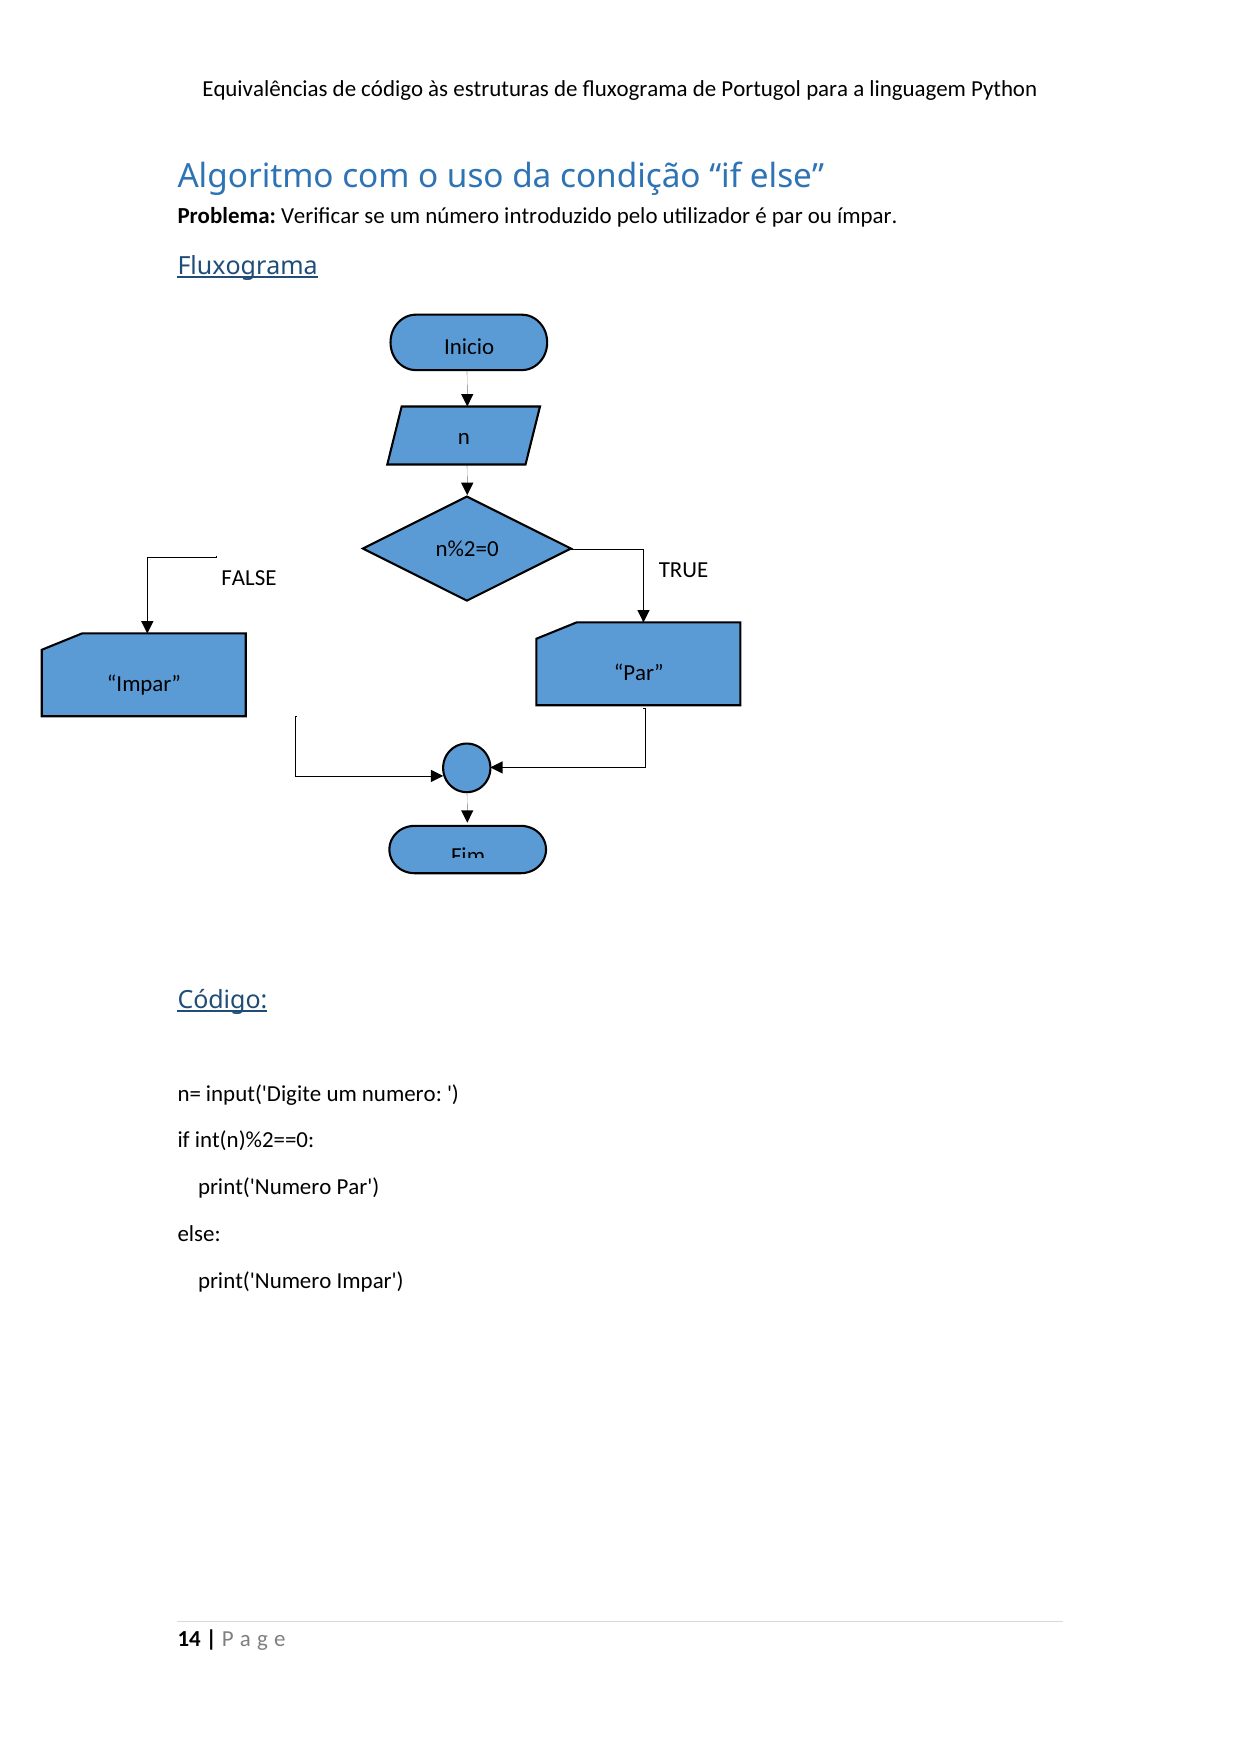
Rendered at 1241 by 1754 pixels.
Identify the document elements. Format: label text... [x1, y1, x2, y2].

text if int(n)%2==0: [177, 1126, 1063, 1154]
subtitle Algoritmo com o uso da condição “if else” [177, 152, 1063, 197]
text else: [177, 1219, 1063, 1247]
subtitle Fluxograma [177, 248, 1063, 282]
text n= input('Digite um numero: ') [177, 1079, 1063, 1107]
text Problema: Verificar se um número introduzido pelo utilizador é par ou ímpar. [177, 201, 1063, 229]
text print('Numero Par') [177, 1172, 1063, 1201]
text print('Numero Impar') [177, 1266, 1063, 1294]
subtitle Código: [177, 982, 1063, 1016]
